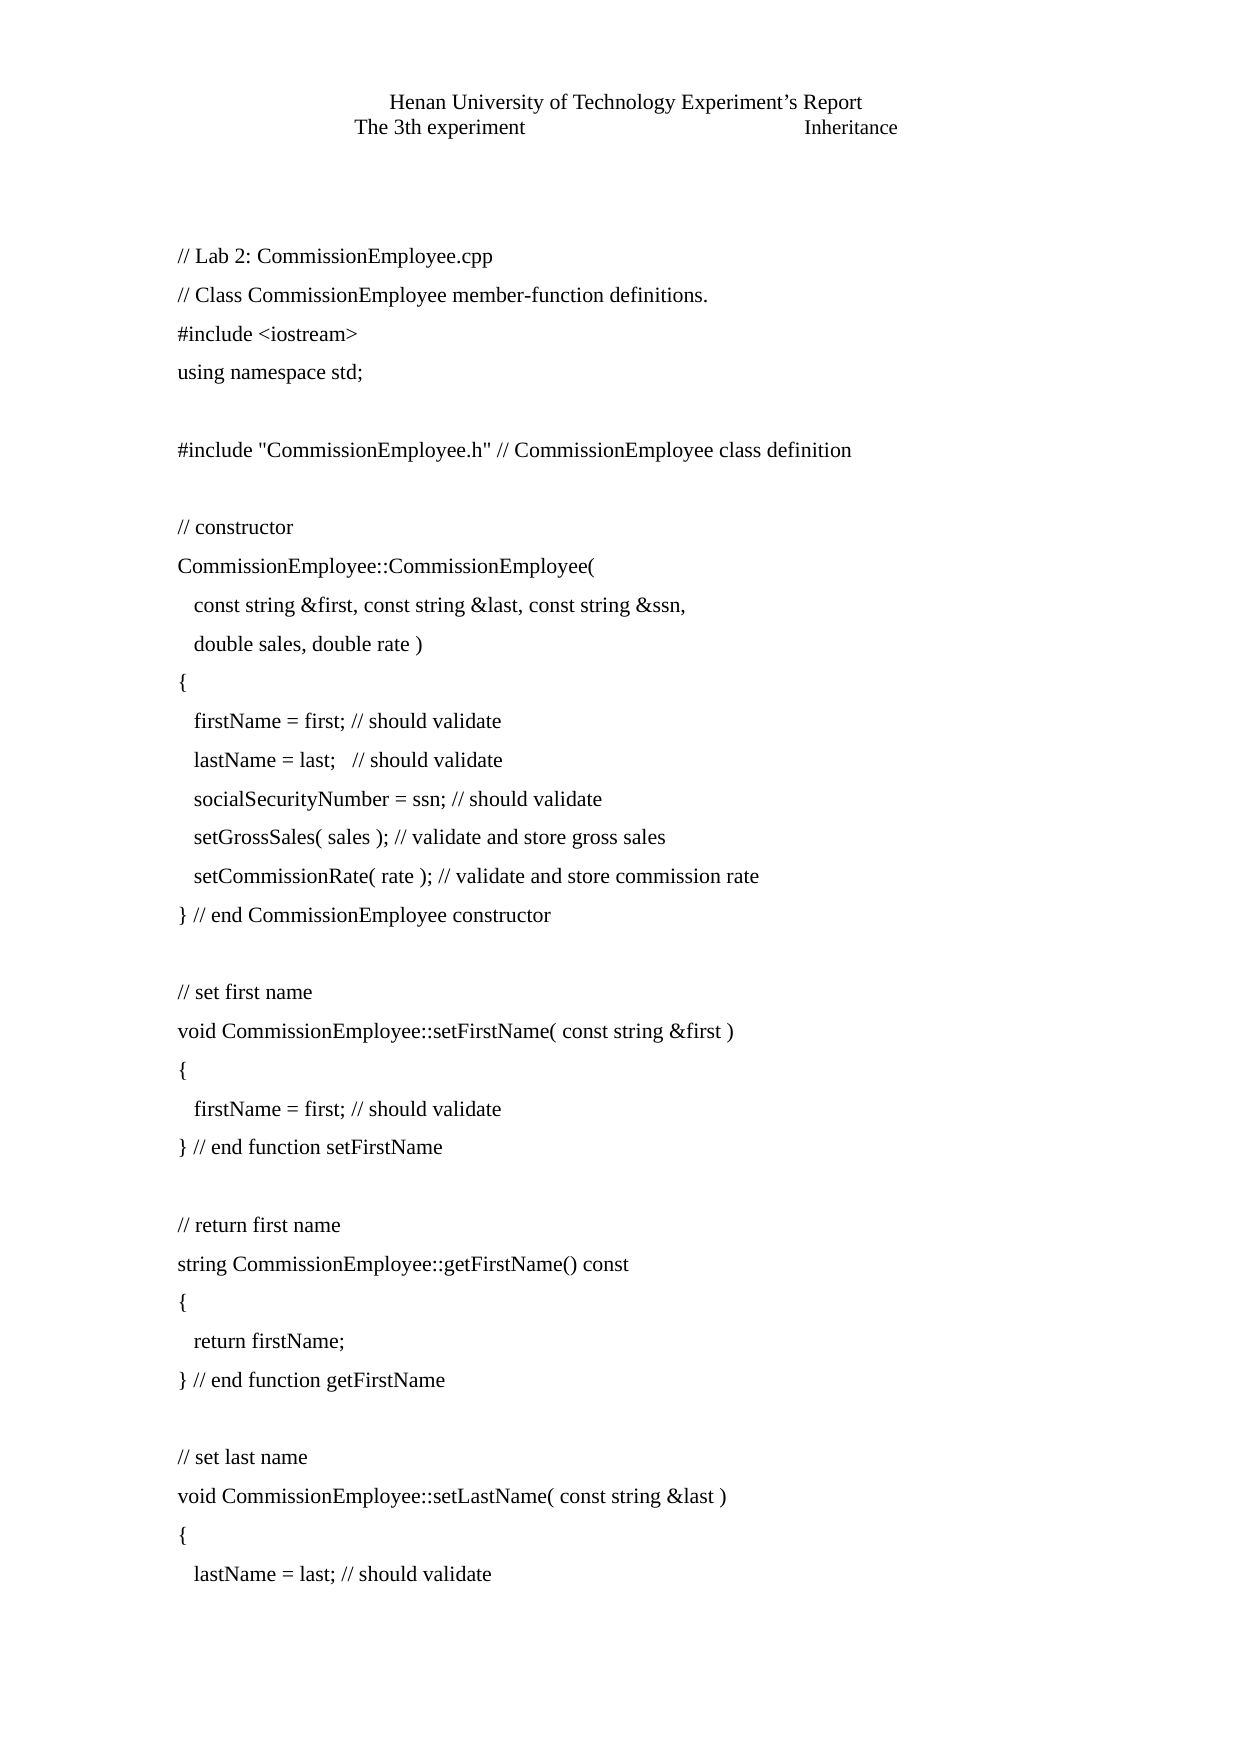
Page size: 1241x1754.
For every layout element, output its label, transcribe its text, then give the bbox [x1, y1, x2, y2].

text // return first name [177, 1208, 1075, 1241]
text CommissionEmployee::CommissionEmployee( [177, 549, 1075, 582]
text // constructor [177, 511, 1075, 543]
text // Lab 2: CommissionEmployee.cpp [177, 239, 1075, 272]
text firstName = first; // should validate [177, 704, 1075, 737]
text { [177, 666, 1075, 698]
text lastName = last; // should validate [177, 743, 1075, 776]
text const string &first, const string &last, const string &ssn, [177, 588, 1075, 621]
text } // end function getFirstName [177, 1363, 1075, 1396]
text #include <iostream> [177, 317, 1075, 349]
text void CommissionEmployee::setFirstName( const string &first ) [177, 1014, 1075, 1047]
text { [177, 1518, 1075, 1551]
text lastName = last; // should validate [177, 1557, 1075, 1589]
text // Class CommissionEmployee member-function definitions. [177, 278, 1075, 311]
text { [177, 1053, 1075, 1086]
text void CommissionEmployee::setLastName( const string &last ) [177, 1479, 1075, 1512]
text socialSecurityNumber = ssn; // should validate [177, 782, 1075, 814]
text { [177, 1286, 1075, 1318]
text #include "CommissionEmployee.h" // CommissionEmployee class definition [177, 433, 1075, 466]
text } // end CommissionEmployee constructor [177, 898, 1075, 931]
text } // end function setFirstName [177, 1131, 1075, 1163]
text double sales, double rate ) [177, 627, 1075, 659]
text setGrossSales( sales ); // validate and store gross sales [177, 821, 1075, 853]
text string CommissionEmployee::getFirstName() const [177, 1247, 1075, 1279]
text return firstName; [177, 1324, 1075, 1357]
text firstName = first; // should validate [177, 1092, 1075, 1124]
text setCommissionRate( rate ); // validate and store commission rate [177, 859, 1075, 892]
text using namespace std; [177, 356, 1075, 388]
text // set first name [177, 976, 1075, 1008]
text // set last name [177, 1441, 1075, 1473]
